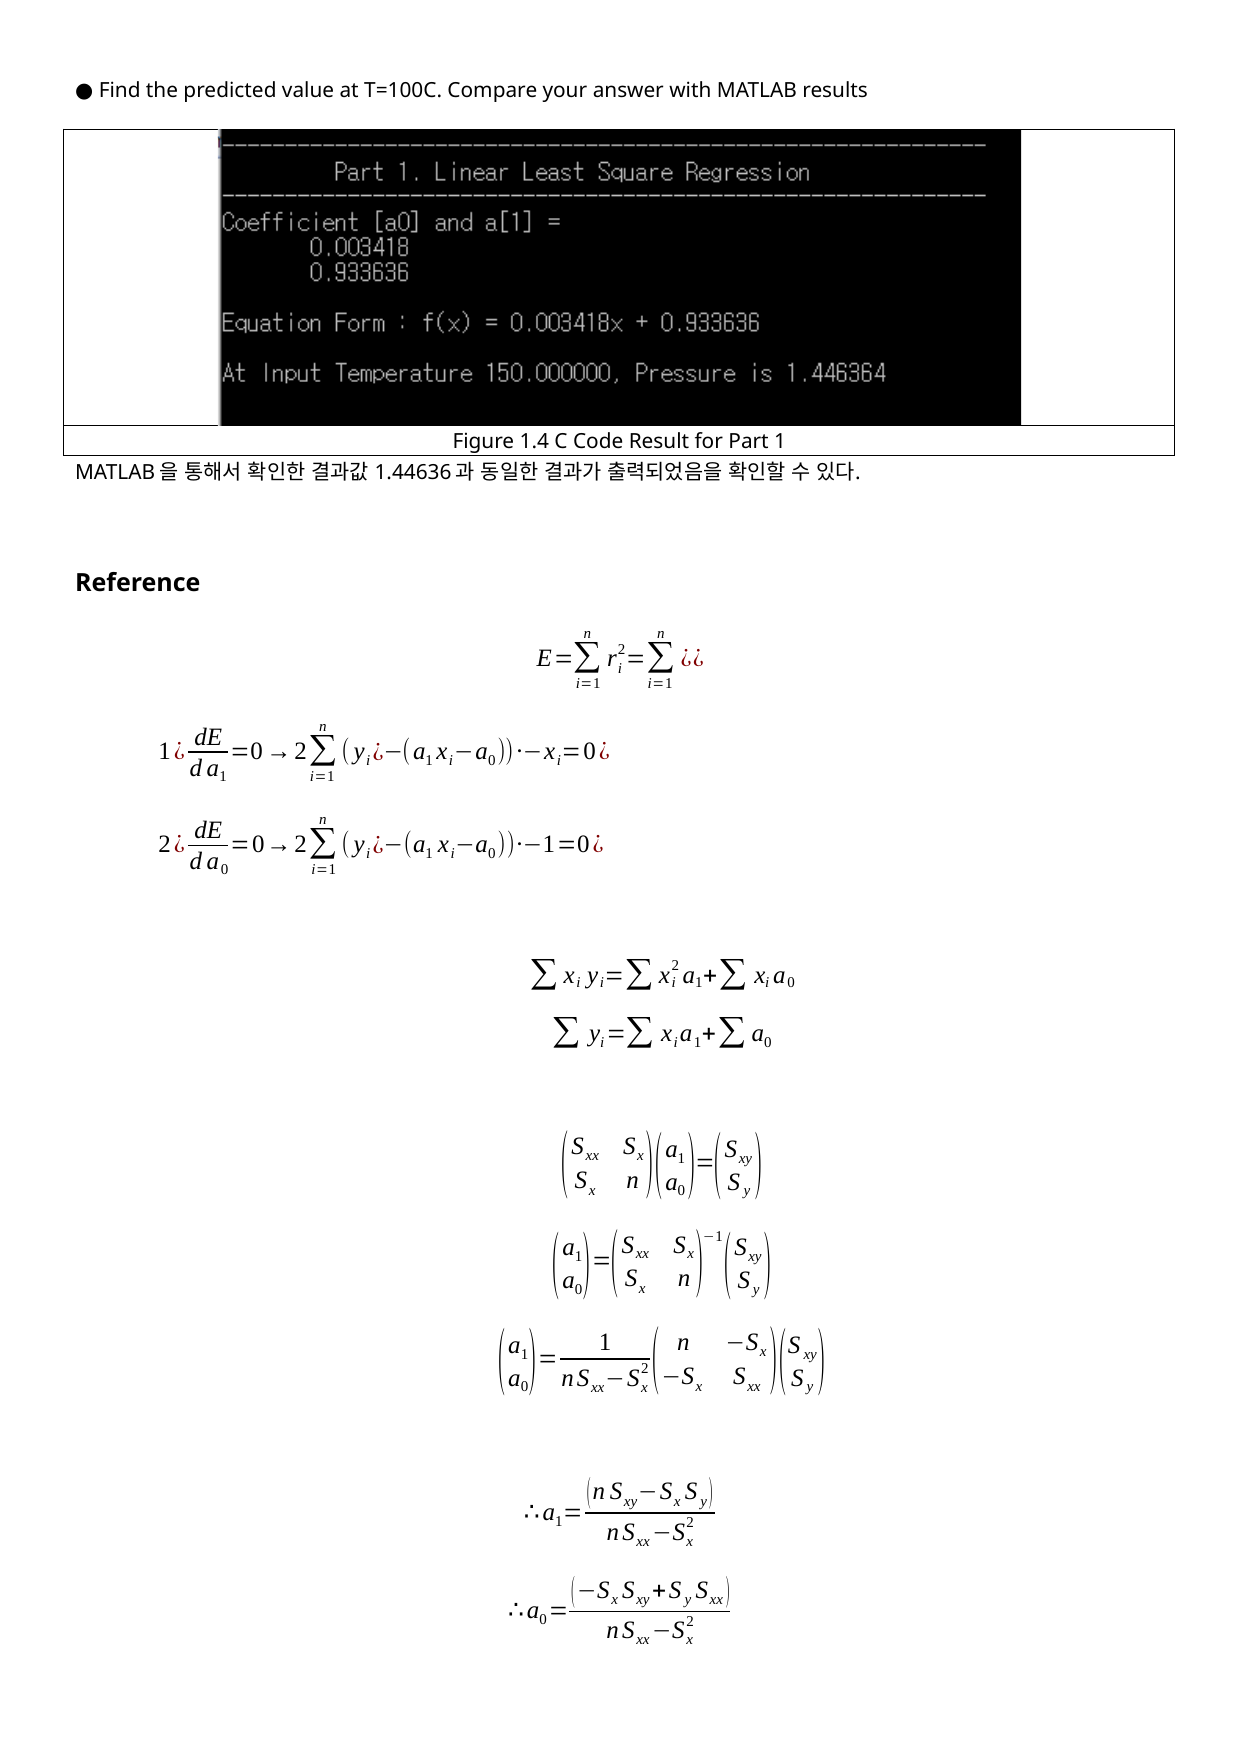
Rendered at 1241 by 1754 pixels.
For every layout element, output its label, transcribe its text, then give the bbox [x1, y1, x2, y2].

text ● Find the predicted value at T=100C. Compare your answer with MATLAB results [75, 75, 1165, 103]
table_header [64, 130, 217, 425]
text Reference [75, 565, 1165, 599]
text MATLAB을 통해서 확인한 결과값 1.44636과 동일한 결과가 출력되었음을 확인할 수 있다. [75, 456, 1165, 486]
picture [217, 129, 1022, 426]
table_cell Figure 1.4 C Code Result for Part 1 [64, 426, 1174, 454]
table_header [1022, 130, 1174, 425]
